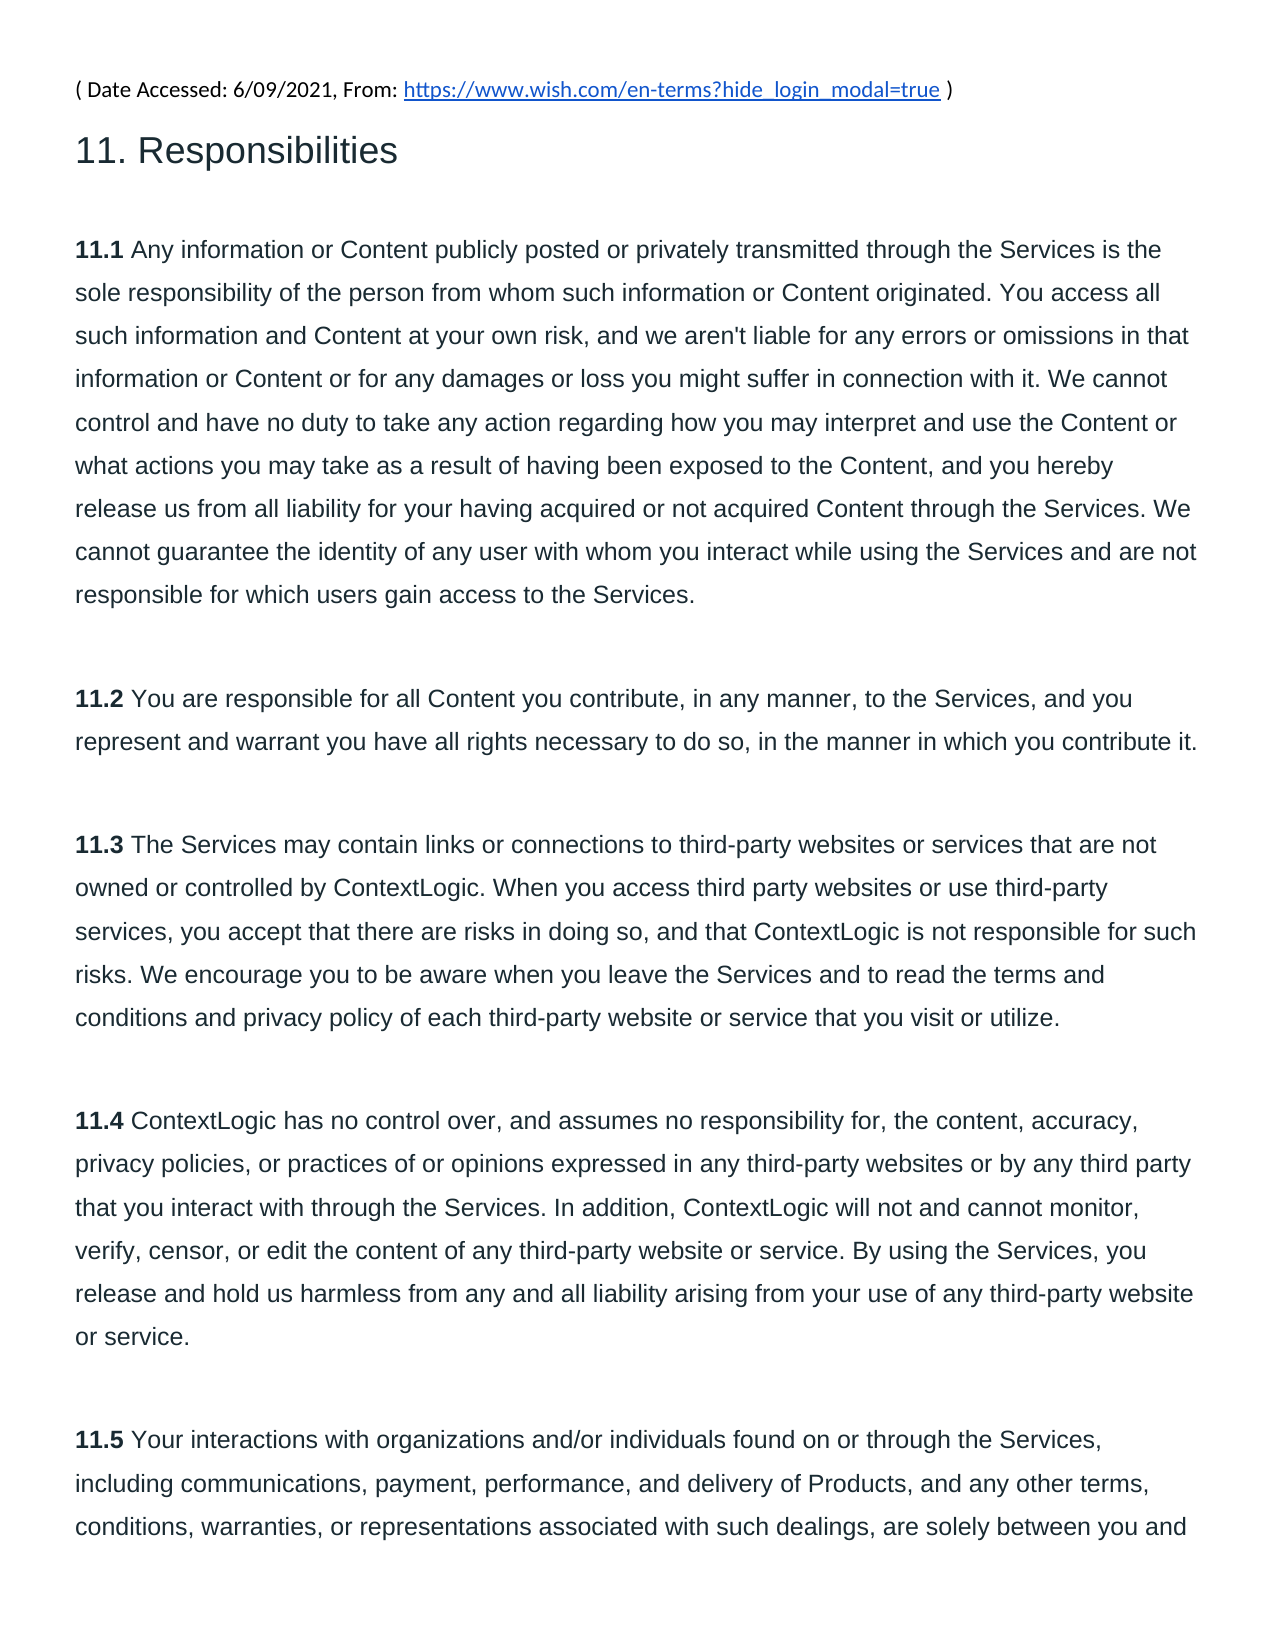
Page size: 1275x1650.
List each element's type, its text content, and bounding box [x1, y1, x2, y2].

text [75, 1425, 1200, 1540]
subtitle 11. Responsibilities [75, 128, 1200, 171]
text 11.2 You are responsible for all Content you contribute, in any manner, to the Services, and you represent and warrant you have all rights necessary to do so, in the manner in which you contribute it. [75, 683, 1200, 755]
text 11.4 ContextLogic has no control over, and assumes no responsibility for, the content, accuracy, privacy policies, or practices of or opinions expressed in any third-party websites or by any third party that you interact with through the Services. In addition, ContextLogic will not and cannot monitor, verify, censor, or edit the content of any third-party website or service. By using the Services, you release and hold us harmless from any and all liability arising from your use of any third-party website or service. [75, 1106, 1200, 1351]
text 11.1 Any information or Content publicly posted or privately transmitted through the Services is the sole responsibility of the person from whom such information or Content originated. You access all such information and Content at your own risk, and we aren't liable for any errors or omissions in that information or Content or for any damages or loss you might suffer in connection with it. We cannot control and have no duty to take any action regarding how you may interpret and use the Content or what actions you may take as a result of having been exposed to the Content, and you hereby release us from all liability for your having acquired or not acquired Content through the Services. We cannot guarantee the identity of any user with whom you interact while using the Services and are not responsible for which users gain access to the Services. [75, 235, 1200, 609]
text 11.3 The Services may contain links or connections to third-party websites or services that are not owned or controlled by ContextLogic. When you access third party websites or use third-party services, you accept that there are risks in doing so, and that ContextLogic is not responsible for such risks. We encourage you to be aware when you leave the Services and to read the terms and conditions and privacy policy of each third-party website or service that you visit or utilize. [75, 830, 1200, 1031]
